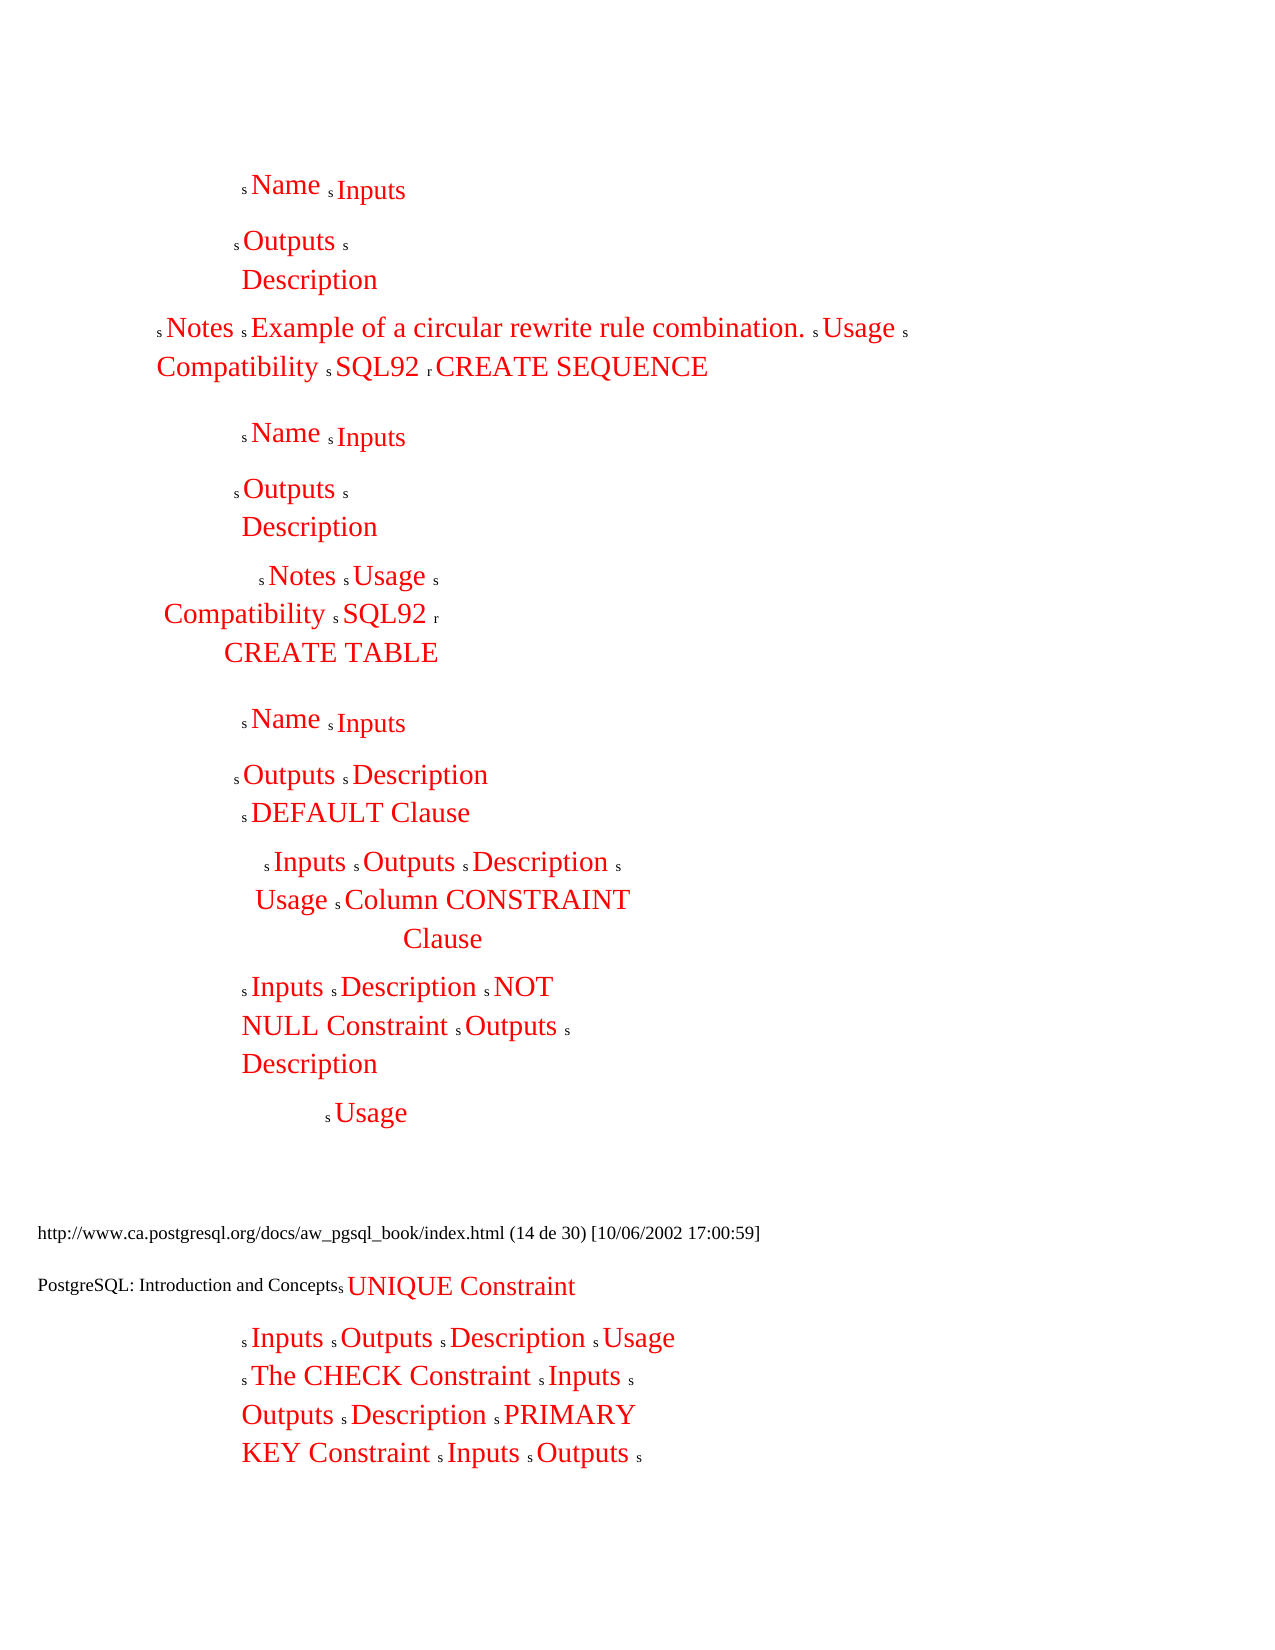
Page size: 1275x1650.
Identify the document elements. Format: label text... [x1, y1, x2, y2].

text s Outputs s Description s DEFAULT Clause [233, 757, 491, 829]
text s Name s Inputs [241, 397, 427, 453]
text s Notes s Example of a circular rewrite rule combination. s Usage s Compatibility s SQL92 r CREATE SEQUENCE [156, 310, 909, 382]
text s Notes s Usage s Compatibility s SQL92 r CREATE TABLE [156, 558, 438, 668]
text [241, 1320, 683, 1469]
text s Outputs s Description [233, 471, 447, 543]
text s Usage [325, 1095, 427, 1129]
text s Outputs s Description [233, 223, 447, 295]
text http://www.ca.postgresql.org/docs/aw_pgsql_book/index.html (14 de 30) [10/06/2002 17:00:59] [37, 1222, 823, 1243]
text s Inputs s Description s NOT NULL Constraint s Outputs s Description [241, 969, 628, 1080]
text s Inputs s Outputs s Description s Usage s Column CONSTRAINT Clause [241, 844, 643, 954]
text s Name s Inputs [241, 150, 427, 205]
text s Name s Inputs [241, 683, 427, 739]
text PostgreSQL: Introduction and Conceptss UNIQUE Constraint [37, 1246, 594, 1302]
